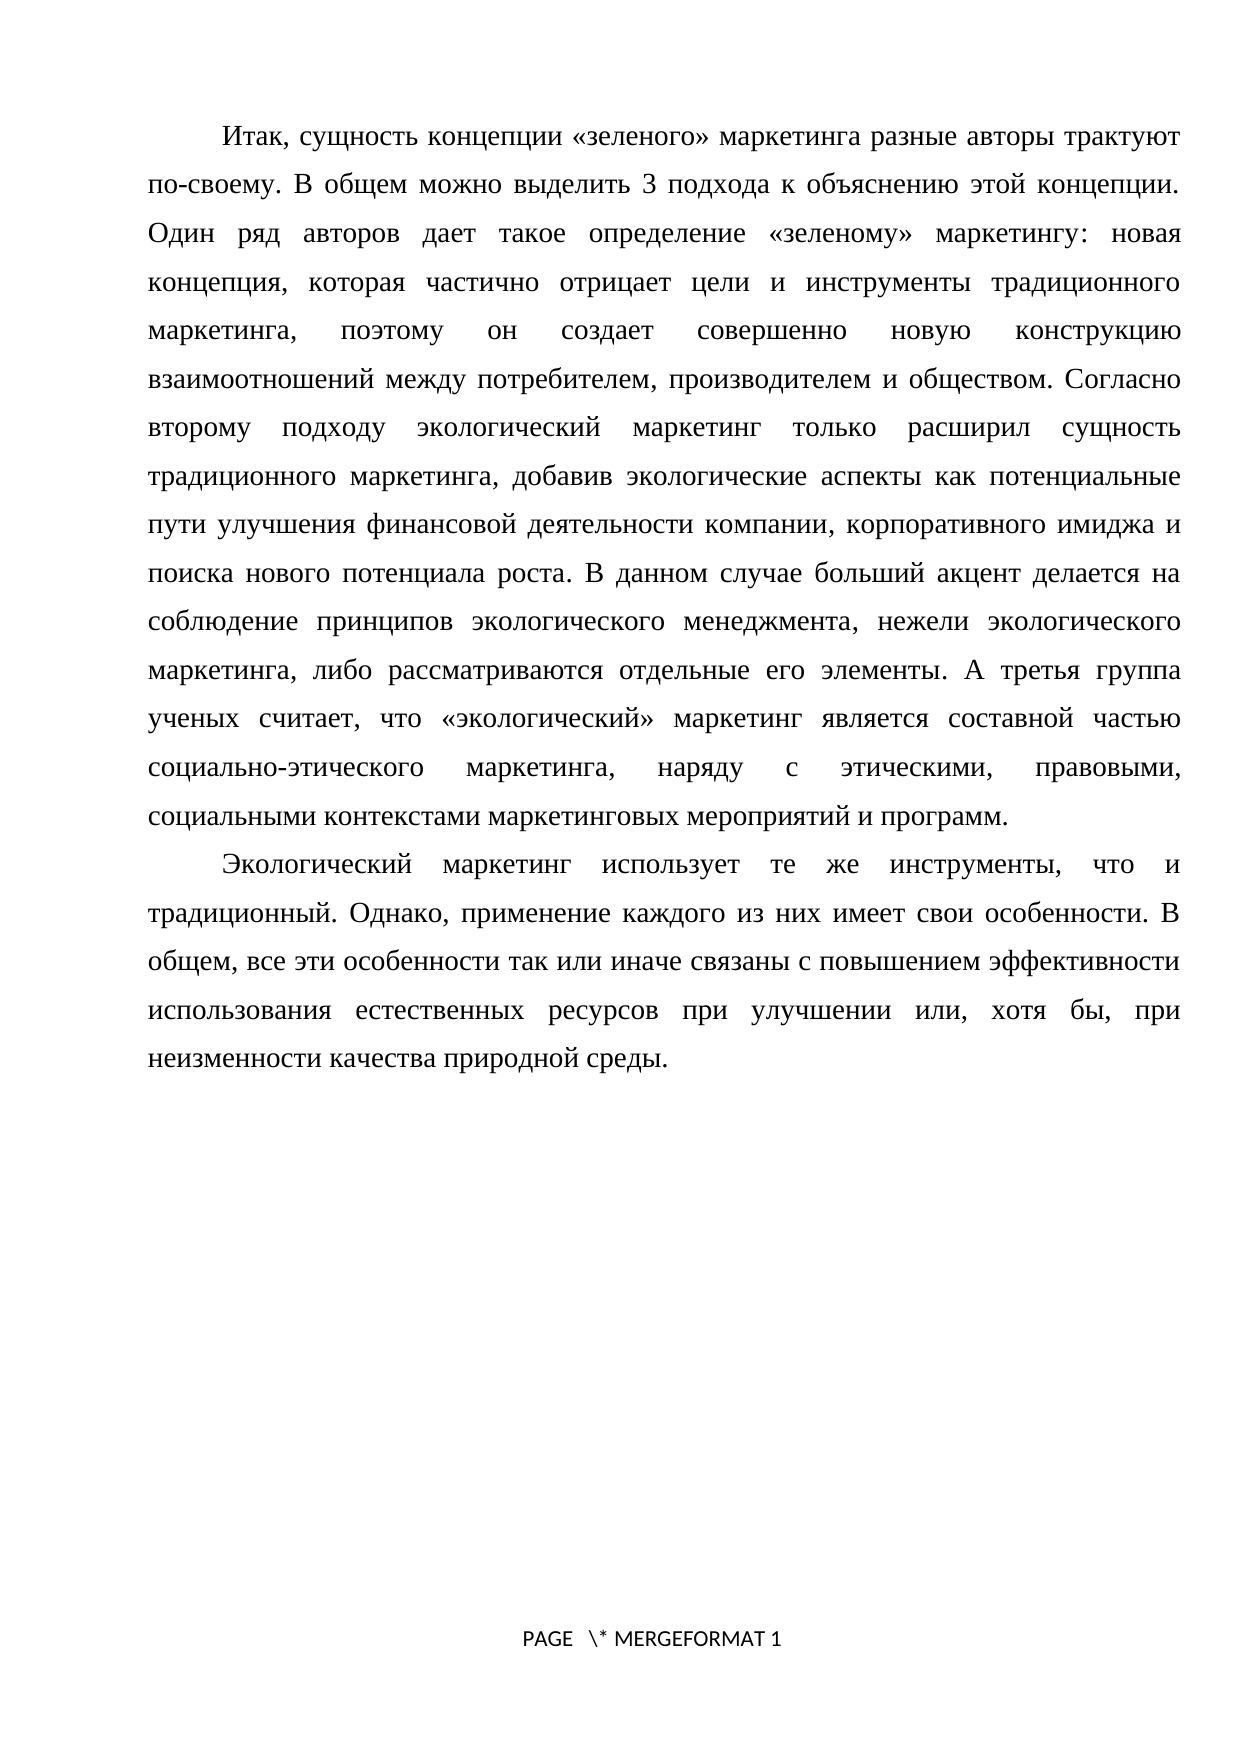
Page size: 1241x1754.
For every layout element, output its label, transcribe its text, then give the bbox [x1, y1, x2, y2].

text Экологический маркетинг использует те же инструменты, что и традиционный. Однако, применение каждого из них имеет свои особенности. В общем, все эти особенности так или иначе связаны с повышением эффективности использования естественных ресурсов при улучшении или, хотя бы, при неизменности качества природной среды. [148, 846, 1181, 1074]
text Итак, сущность концепции «зеленого» маркетинга разные авторы трактуют по-своему. В общем можно выделить 3 подхода к объяснению этой концепции. Один ряд авторов дает такое определение «зеленому» маркетингу: новая концепция, которая частично отрицает цели и инструменты традиционного маркетинга, поэтому он создает совершенно новую конструкцию взаимоотношений между потребителем, производителем и обществом. Согласно второму подходу экологический маркетинг только расширил сущность традиционного маркетинга, добавив экологические аспекты как потенциальные пути улучшения финансовой деятельности компании, корпоративного имиджа и поиска нового потенциала роста. В данном случае больший акцент делается на соблюдение принципов экологического менеджмента, нежели экологического маркетинга, либо рассматриваются отдельные его элементы. А третья группа ученых считает, что «экологический» маркетинг является составной частью социально-этического маркетинга, наряду с этическими, правовыми, социальными контекстами маркетинговых мероприятий и программ. [148, 118, 1181, 831]
